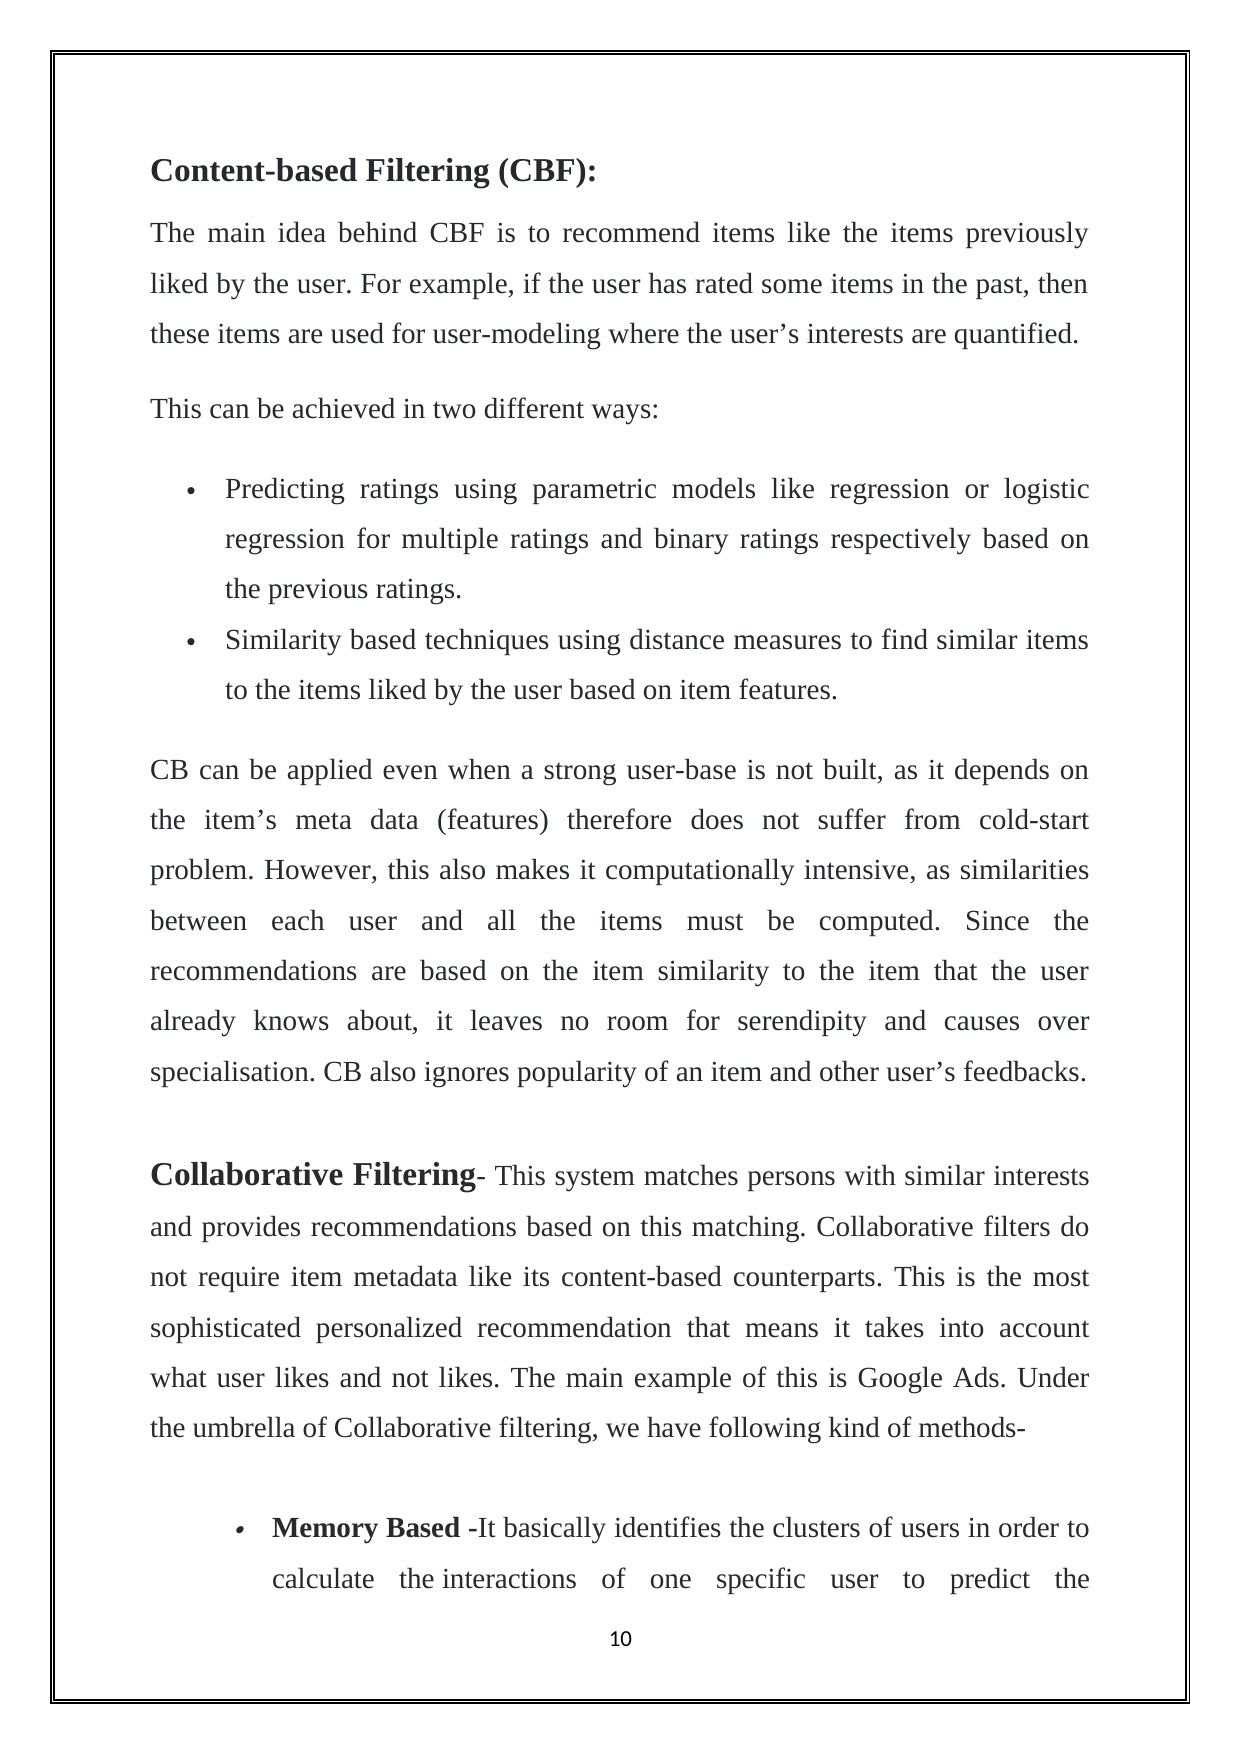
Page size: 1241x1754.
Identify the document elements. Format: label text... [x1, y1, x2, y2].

list Predicting ratings using parametric models like regression or logistic regression for multiple ratings and binary ratings respectively based on the previous ratings. [187, 471, 1090, 605]
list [234, 1511, 1090, 1594]
text The main idea behind CBF is to recommend items like the items previously liked by the user. For example, if the user has rated some items in the past, then these items are used for user-modeling where the user’s interests are quantified. [150, 216, 1090, 350]
subtitle Content-based Filtering (CBF): [150, 150, 1090, 188]
list Similarity based techniques using distance measures to find similar items to the items liked by the user based on item features. [187, 622, 1090, 706]
text CB can be applied even when a strong user-base is not built, as it depends on the item’s meta data (features) therefore does not suffer from cold-start problem. However, this also makes it computationally intensive, as similarities between each user and all the items must be computed. Since the recommendations are based on the item similarity to the item that the user already knows about, it leaves no room for serendipity and causes over specialisation. CB also ignores popularity of an item and other user’s feedbacks. [150, 752, 1090, 1087]
text This can be achieved in two different ways: [150, 392, 1090, 425]
text Collaborative Filtering- This system matches persons with similar interests and provides recommendations based on this matching. Collaborative filters do not require item metadata like its content-based counterparts. This is the most sophisticated personalized recommendation that means it takes into account what user likes and not likes. The main example of this is Google Ads. Under the umbrella of Collaborative filtering, we have following kind of methods- [150, 1154, 1090, 1444]
